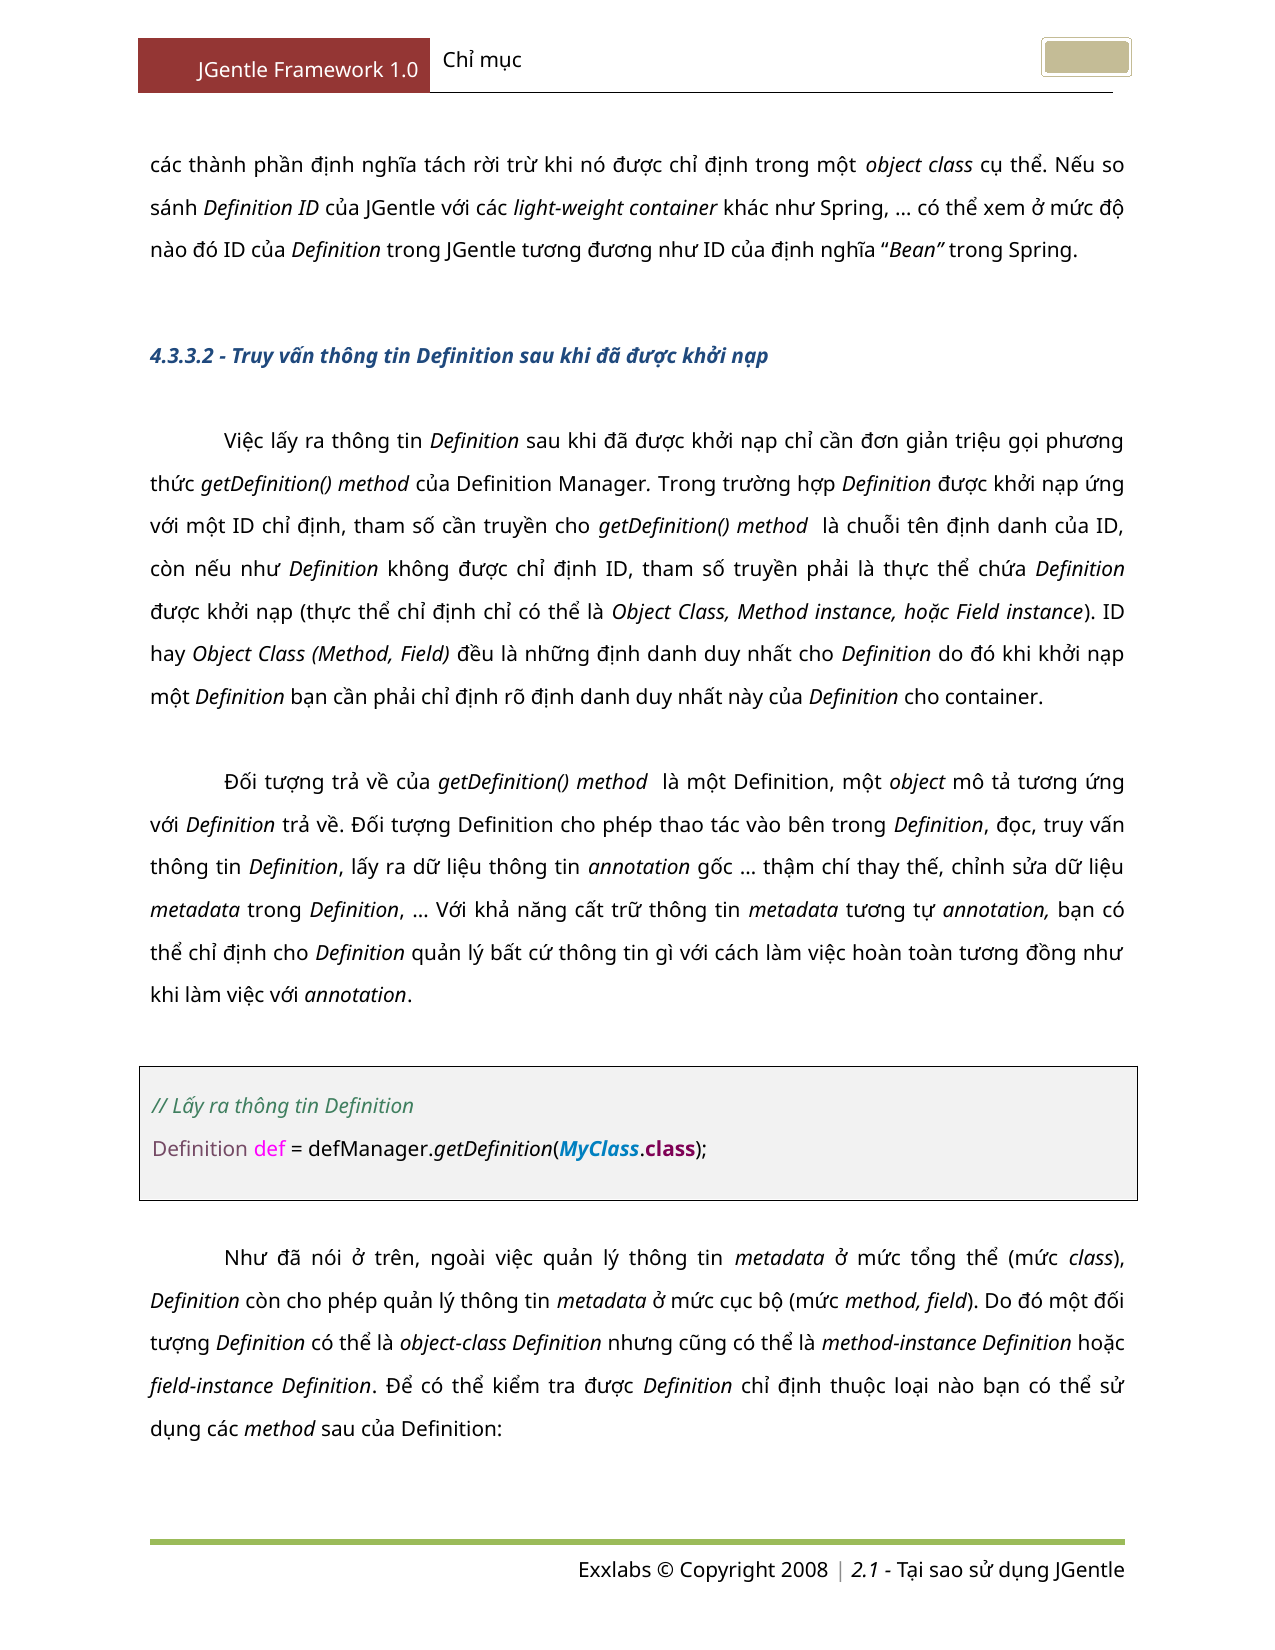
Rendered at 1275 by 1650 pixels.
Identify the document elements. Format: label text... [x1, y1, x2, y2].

text Đối tượng trả về của getDefinition() method là một Definition, một object mô tả tương ứng với Definition trả về. Đối tượng Definition cho phép thao tác vào bên trong Definition, đọc, truy vấn thông tin Definition, lấy ra dữ liệu thông tin annotation gốc … thậm chí thay thế, chỉnh sửa dữ liệu metadata trong Definition, … Với khả năng cất trữ thông tin metadata tương tự annotation, bạn có thể chỉ định cho Definition quản lý bất cứ thông tin gì với cách làm việc hoàn toàn tương đồng như khi làm việc với annotation. [150, 767, 1125, 1009]
subtitle Truy vấn thông tin Definition sau khi đã được khởi nạp [150, 341, 1125, 370]
text Việc lấy ra thông tin Definition sau khi đã được khởi nạp chỉ cần đơn giản triệu gọi phương thức getDefinition() method của Definition Manager. Trong trường hợp Definition được khởi nạp ứng với một ID chỉ định, tham số cần truyền cho getDefinition() method là chuỗi tên định danh của ID, còn nếu như Definition không được chỉ định ID, tham số truyền phải là thực thể chứa Definition được khởi nạp (thực thể chỉ định chỉ có thể là Object Class, Method instance, hoặc Field instance). ID hay Object Class (Method, Field) đều là những định danh duy nhất cho Definition do đó khi khởi nạp một Definition bạn cần phải chỉ định rõ định danh duy nhất này của Definition cho container. [150, 426, 1125, 711]
text Như đã nói ở trên, ngoài việc quản lý thông tin metadata ở mức tổng thể (mức class), Definition còn cho phép quản lý thông tin metadata ở mức cục bộ (mức method, field). Do đó một đối tượng Definition có thể là object-class Definition nhưng cũng có thể là method-instance Definition hoặc field-instance Definition. Để có thể kiểm tra được Definition chỉ định thuộc loại nào bạn có thể sử dụng các method sau của Definition: [150, 1243, 1125, 1442]
table_header // Lấy ra thông tin Definition Definition def = defManager.getDefinition(MyClass.class); [140, 1067, 1137, 1199]
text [150, 150, 1125, 264]
